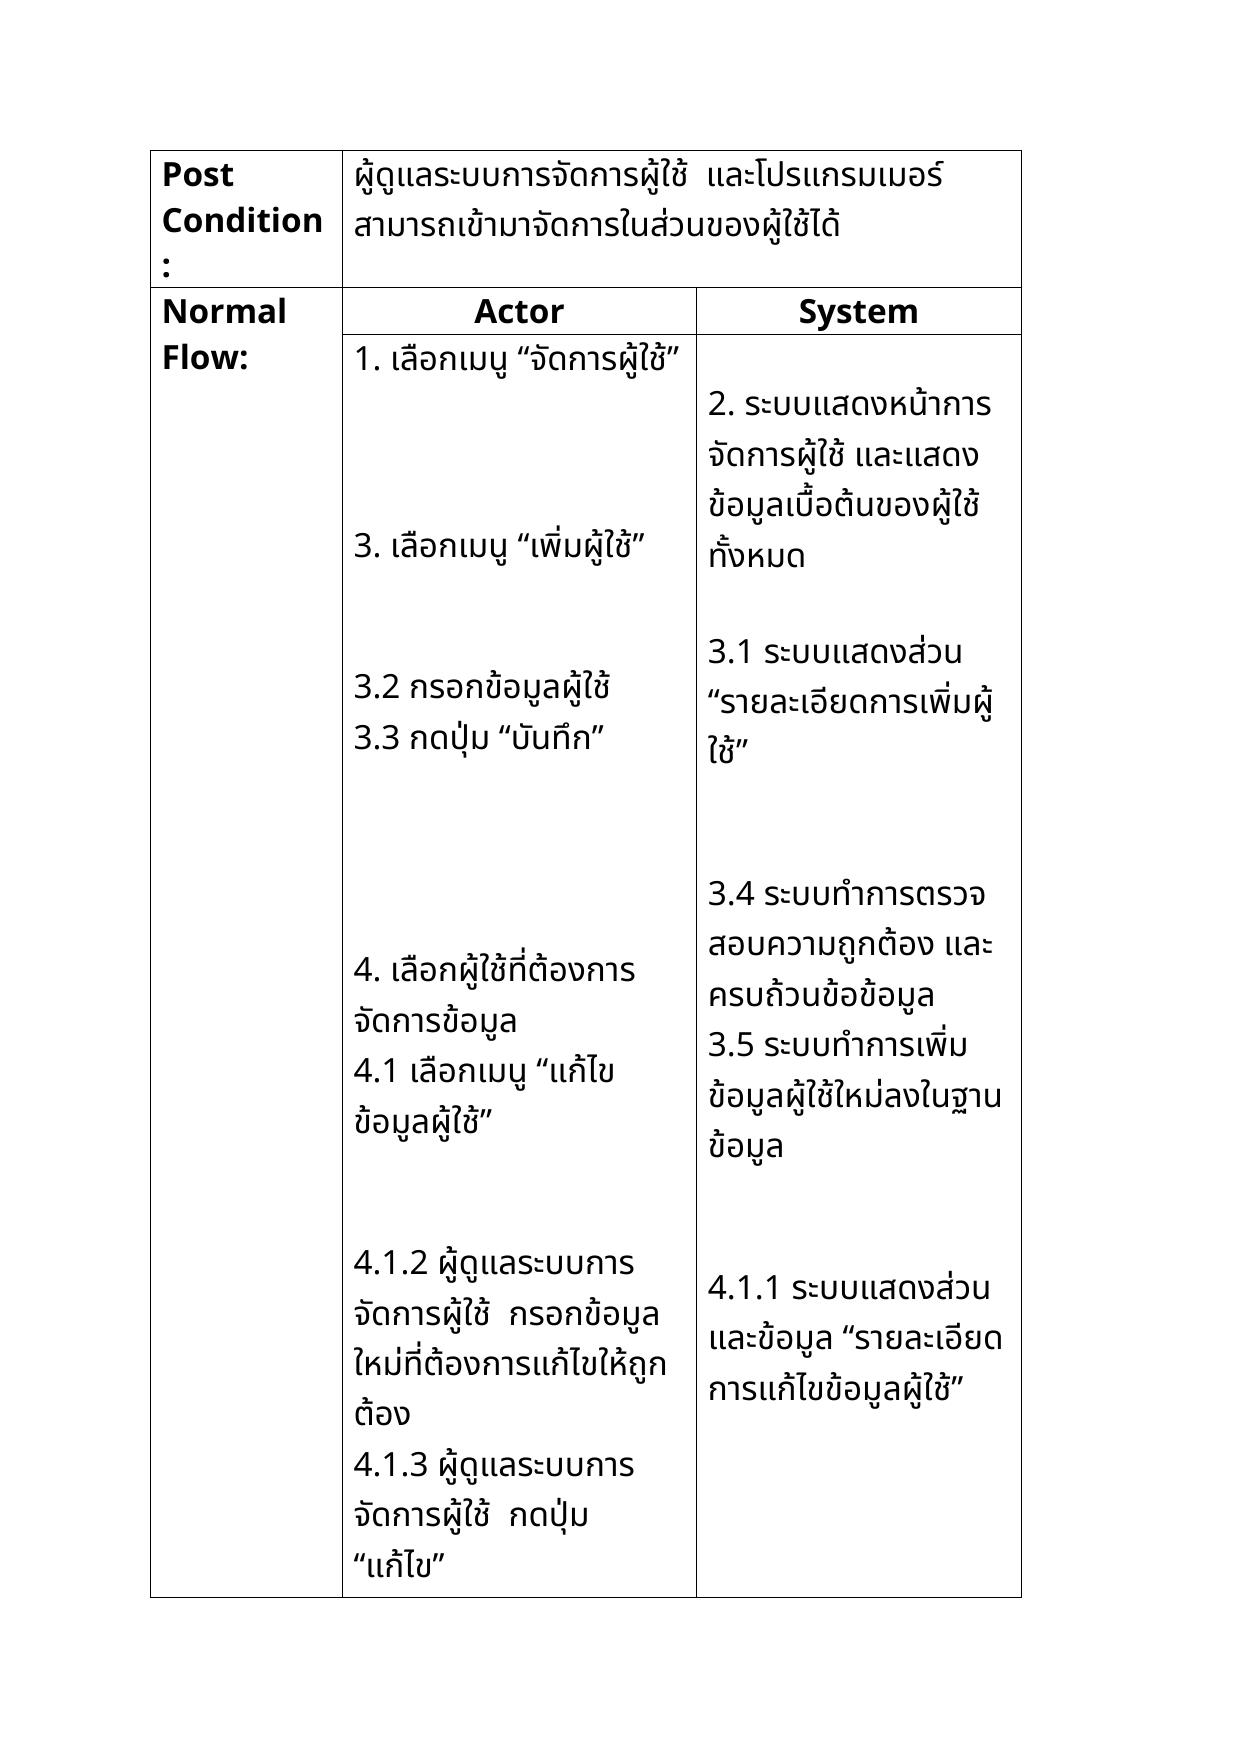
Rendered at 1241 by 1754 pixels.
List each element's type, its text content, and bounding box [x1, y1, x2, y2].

table_cell Actor [343, 288, 696, 334]
table_cell ผู้ดูแลระบบการจัดการผู้ใช้ และโปรแกรมเมอร์สามารถเข้ามาจัดการในส่วนของผู้ใช้ได้ [343, 151, 1021, 287]
table_cell Normal Flow: [151, 288, 342, 1597]
table_cell System [697, 288, 1021, 334]
table_cell Post Condition: [151, 151, 342, 287]
